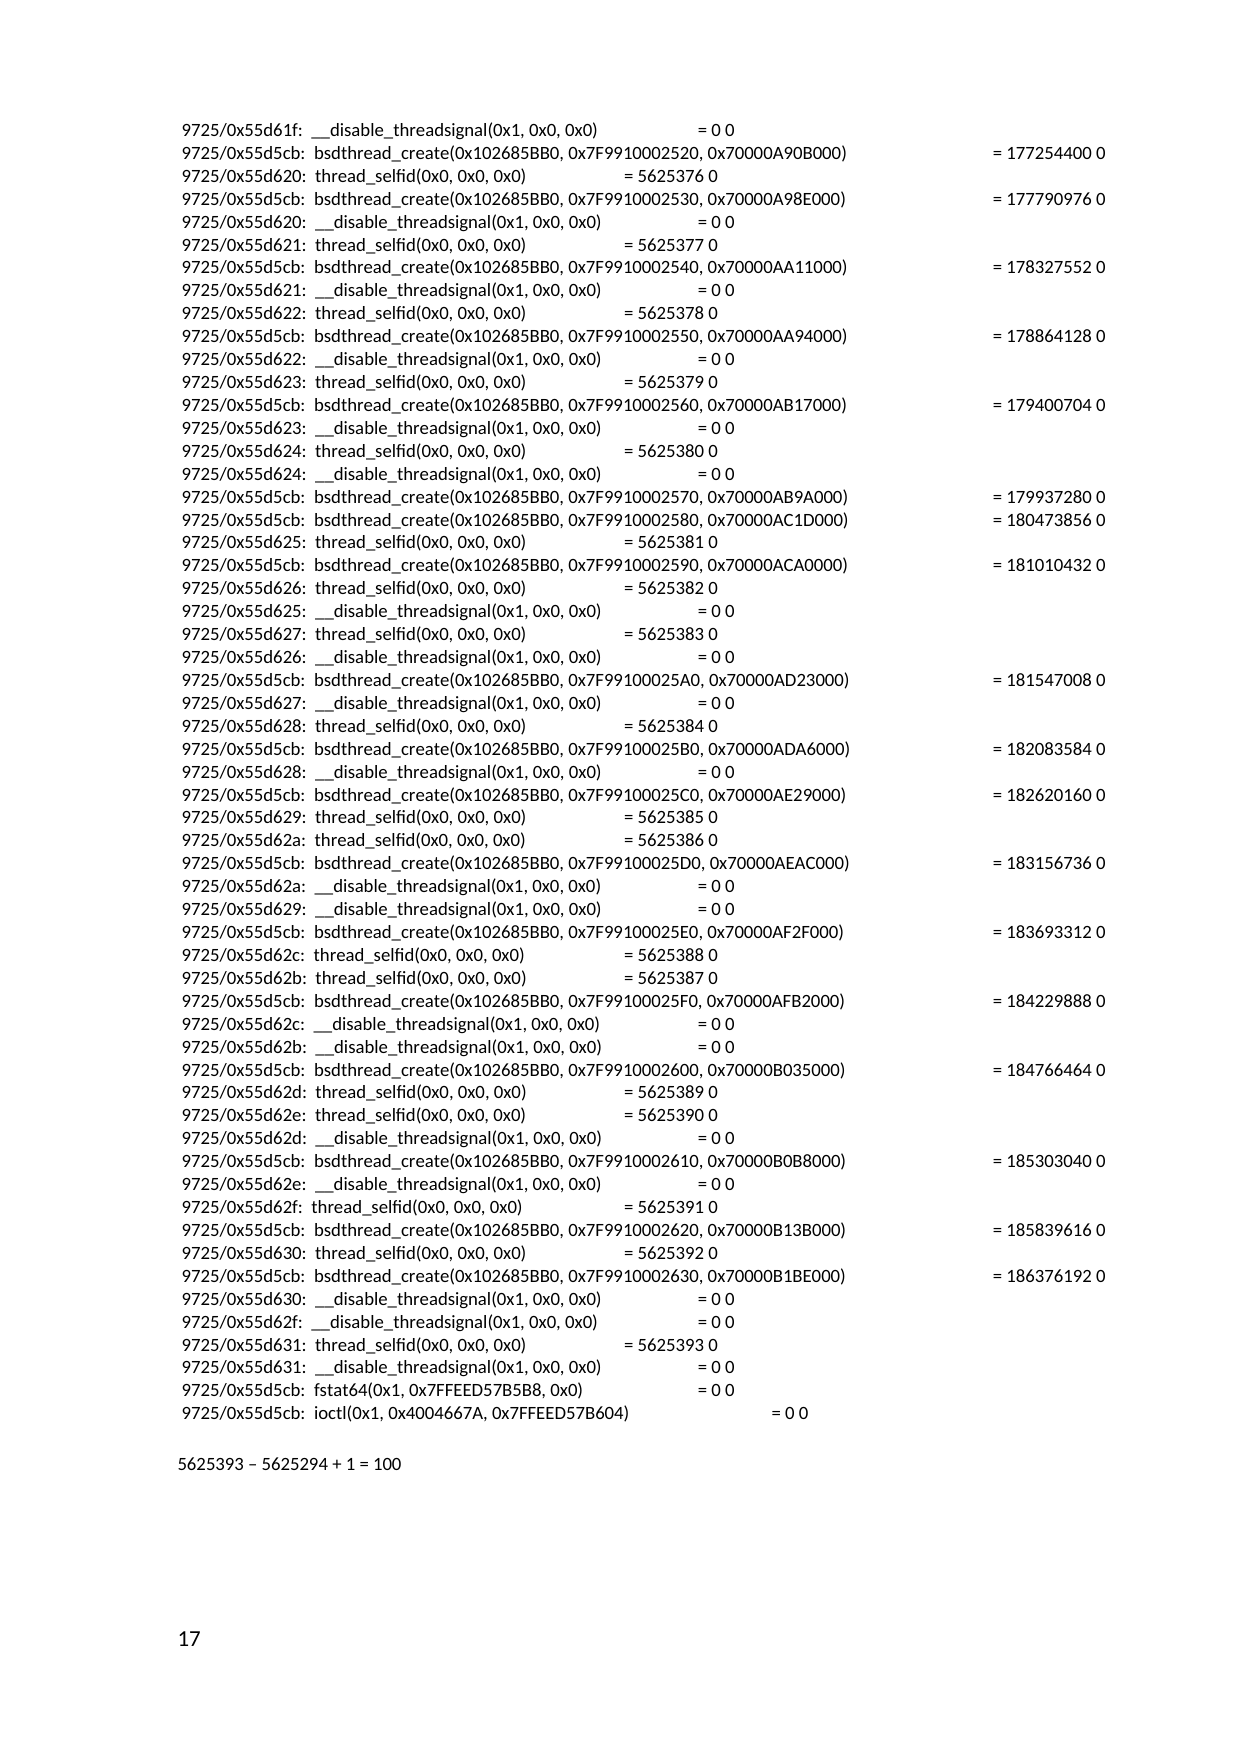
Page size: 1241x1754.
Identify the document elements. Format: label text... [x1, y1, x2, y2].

text 9725/0x55d628: thread_selfid(0x0, 0x0, 0x0) = 5625384 0 [177, 714, 1152, 737]
text 9725/0x55d62a: thread_selfid(0x0, 0x0, 0x0) = 5625386 0 [177, 828, 1152, 851]
text 9725/0x55d624: thread_selfid(0x0, 0x0, 0x0) = 5625380 0 [177, 439, 1152, 462]
text 9725/0x55d5cb: ioctl(0x1, 0x4004667A, 0x7FFEED57B604) = 0 0 [177, 1401, 1152, 1424]
text 9725/0x55d620: __disable_threadsignal(0x1, 0x0, 0x0) = 0 0 [177, 210, 1152, 233]
text 9725/0x55d622: thread_selfid(0x0, 0x0, 0x0) = 5625378 0 [177, 301, 1152, 324]
text 9725/0x55d62f: __disable_threadsignal(0x1, 0x0, 0x0) = 0 0 [177, 1310, 1152, 1333]
text 9725/0x55d62b: __disable_threadsignal(0x1, 0x0, 0x0) = 0 0 [177, 1035, 1152, 1058]
text 9725/0x55d5cb: bsdthread_create(0x102685BB0, 0x7F99100025B0, 0x70000ADA6000) = 182083584 0 [177, 737, 1152, 760]
text 9725/0x55d5cb: bsdthread_create(0x102685BB0, 0x7F9910002540, 0x70000AA11000) = 178327552 0 [177, 256, 1152, 278]
text 9725/0x55d629: __disable_threadsignal(0x1, 0x0, 0x0) = 0 0 [177, 897, 1152, 920]
text 9725/0x55d5cb: bsdthread_create(0x102685BB0, 0x7F9910002550, 0x70000AA94000) = 178864128 0 [177, 324, 1152, 347]
text 9725/0x55d5cb: bsdthread_create(0x102685BB0, 0x7F9910002570, 0x70000AB9A000) = 179937280 0 [177, 485, 1152, 508]
text 9725/0x55d5cb: bsdthread_create(0x102685BB0, 0x7F9910002530, 0x70000A98E000) = 177790976 0 [177, 187, 1152, 210]
text 9725/0x55d5cb: bsdthread_create(0x102685BB0, 0x7F99100025A0, 0x70000AD23000) = 181547008 0 [177, 668, 1152, 691]
text 9725/0x55d625: __disable_threadsignal(0x1, 0x0, 0x0) = 0 0 [177, 599, 1152, 622]
text 9725/0x55d5cb: bsdthread_create(0x102685BB0, 0x7F99100025D0, 0x70000AEAC000) = 183156736 0 [177, 851, 1152, 874]
text 9725/0x55d620: thread_selfid(0x0, 0x0, 0x0) = 5625376 0 [177, 164, 1152, 187]
text 9725/0x55d629: thread_selfid(0x0, 0x0, 0x0) = 5625385 0 [177, 806, 1152, 828]
text 9725/0x55d61f: __disable_threadsignal(0x1, 0x0, 0x0) = 0 0 [177, 118, 1152, 141]
text 9725/0x55d62f: thread_selfid(0x0, 0x0, 0x0) = 5625391 0 [177, 1195, 1152, 1218]
text 9725/0x55d5cb: bsdthread_create(0x102685BB0, 0x7F9910002620, 0x70000B13B000) = 185839616 0 [177, 1218, 1152, 1241]
text 9725/0x55d62d: thread_selfid(0x0, 0x0, 0x0) = 5625389 0 [177, 1081, 1152, 1103]
text 9725/0x55d62a: __disable_threadsignal(0x1, 0x0, 0x0) = 0 0 [177, 874, 1152, 897]
text 9725/0x55d628: __disable_threadsignal(0x1, 0x0, 0x0) = 0 0 [177, 760, 1152, 783]
text 9725/0x55d5cb: bsdthread_create(0x102685BB0, 0x7F9910002610, 0x70000B0B8000) = 185303040 0 [177, 1149, 1152, 1172]
text 9725/0x55d5cb: bsdthread_create(0x102685BB0, 0x7F9910002580, 0x70000AC1D000) = 180473856 0 [177, 508, 1152, 531]
text 9725/0x55d624: __disable_threadsignal(0x1, 0x0, 0x0) = 0 0 [177, 462, 1152, 485]
text 9725/0x55d623: thread_selfid(0x0, 0x0, 0x0) = 5625379 0 [177, 370, 1152, 393]
text 9725/0x55d630: thread_selfid(0x0, 0x0, 0x0) = 5625392 0 [177, 1241, 1152, 1264]
text 9725/0x55d5cb: bsdthread_create(0x102685BB0, 0x7F9910002590, 0x70000ACA0000) = 181010432 0 [177, 553, 1152, 576]
text 9725/0x55d621: __disable_threadsignal(0x1, 0x0, 0x0) = 0 0 [177, 278, 1152, 301]
text 9725/0x55d62b: thread_selfid(0x0, 0x0, 0x0) = 5625387 0 [177, 966, 1152, 989]
text 9725/0x55d626: thread_selfid(0x0, 0x0, 0x0) = 5625382 0 [177, 576, 1152, 599]
text 9725/0x55d5cb: bsdthread_create(0x102685BB0, 0x7F9910002630, 0x70000B1BE000) = 186376192 0 [177, 1264, 1152, 1287]
text 9725/0x55d62d: __disable_threadsignal(0x1, 0x0, 0x0) = 0 0 [177, 1126, 1152, 1149]
text 9725/0x55d622: __disable_threadsignal(0x1, 0x0, 0x0) = 0 0 [177, 347, 1152, 370]
text 9725/0x55d621: thread_selfid(0x0, 0x0, 0x0) = 5625377 0 [177, 233, 1152, 256]
text 9725/0x55d5cb: bsdthread_create(0x102685BB0, 0x7F9910002560, 0x70000AB17000) = 179400704 0 [177, 393, 1152, 416]
text 9725/0x55d5cb: bsdthread_create(0x102685BB0, 0x7F99100025E0, 0x70000AF2F000) = 183693312 0 [177, 920, 1152, 943]
text 9725/0x55d5cb: bsdthread_create(0x102685BB0, 0x7F9910002520, 0x70000A90B000) = 177254400 0 [177, 141, 1152, 164]
text 9725/0x55d62e: __disable_threadsignal(0x1, 0x0, 0x0) = 0 0 [177, 1172, 1152, 1195]
text 9725/0x55d62c: thread_selfid(0x0, 0x0, 0x0) = 5625388 0 [177, 943, 1152, 966]
text 9725/0x55d631: __disable_threadsignal(0x1, 0x0, 0x0) = 0 0 [177, 1356, 1152, 1378]
text 9725/0x55d627: thread_selfid(0x0, 0x0, 0x0) = 5625383 0 [177, 622, 1152, 645]
text 9725/0x55d5cb: bsdthread_create(0x102685BB0, 0x7F99100025C0, 0x70000AE29000) = 182620160 0 [177, 783, 1152, 806]
text 9725/0x55d625: thread_selfid(0x0, 0x0, 0x0) = 5625381 0 [177, 531, 1152, 553]
text 9725/0x55d630: __disable_threadsignal(0x1, 0x0, 0x0) = 0 0 [177, 1287, 1152, 1310]
text 9725/0x55d627: __disable_threadsignal(0x1, 0x0, 0x0) = 0 0 [177, 691, 1152, 714]
text 9725/0x55d5cb: bsdthread_create(0x102685BB0, 0x7F99100025F0, 0x70000AFB2000) = 184229888 0 [177, 989, 1152, 1012]
text 5625393 – 5625294 + 1 = 100 [177, 1452, 1152, 1475]
text 9725/0x55d5cb: bsdthread_create(0x102685BB0, 0x7F9910002600, 0x70000B035000) = 184766464 0 [177, 1058, 1152, 1081]
text 9725/0x55d62c: __disable_threadsignal(0x1, 0x0, 0x0) = 0 0 [177, 1012, 1152, 1035]
text 9725/0x55d5cb: fstat64(0x1, 0x7FFEED57B5B8, 0x0) = 0 0 [177, 1378, 1152, 1401]
text 9725/0x55d62e: thread_selfid(0x0, 0x0, 0x0) = 5625390 0 [177, 1103, 1152, 1126]
text 9725/0x55d631: thread_selfid(0x0, 0x0, 0x0) = 5625393 0 [177, 1333, 1152, 1356]
text 9725/0x55d623: __disable_threadsignal(0x1, 0x0, 0x0) = 0 0 [177, 416, 1152, 439]
text 9725/0x55d626: __disable_threadsignal(0x1, 0x0, 0x0) = 0 0 [177, 645, 1152, 668]
